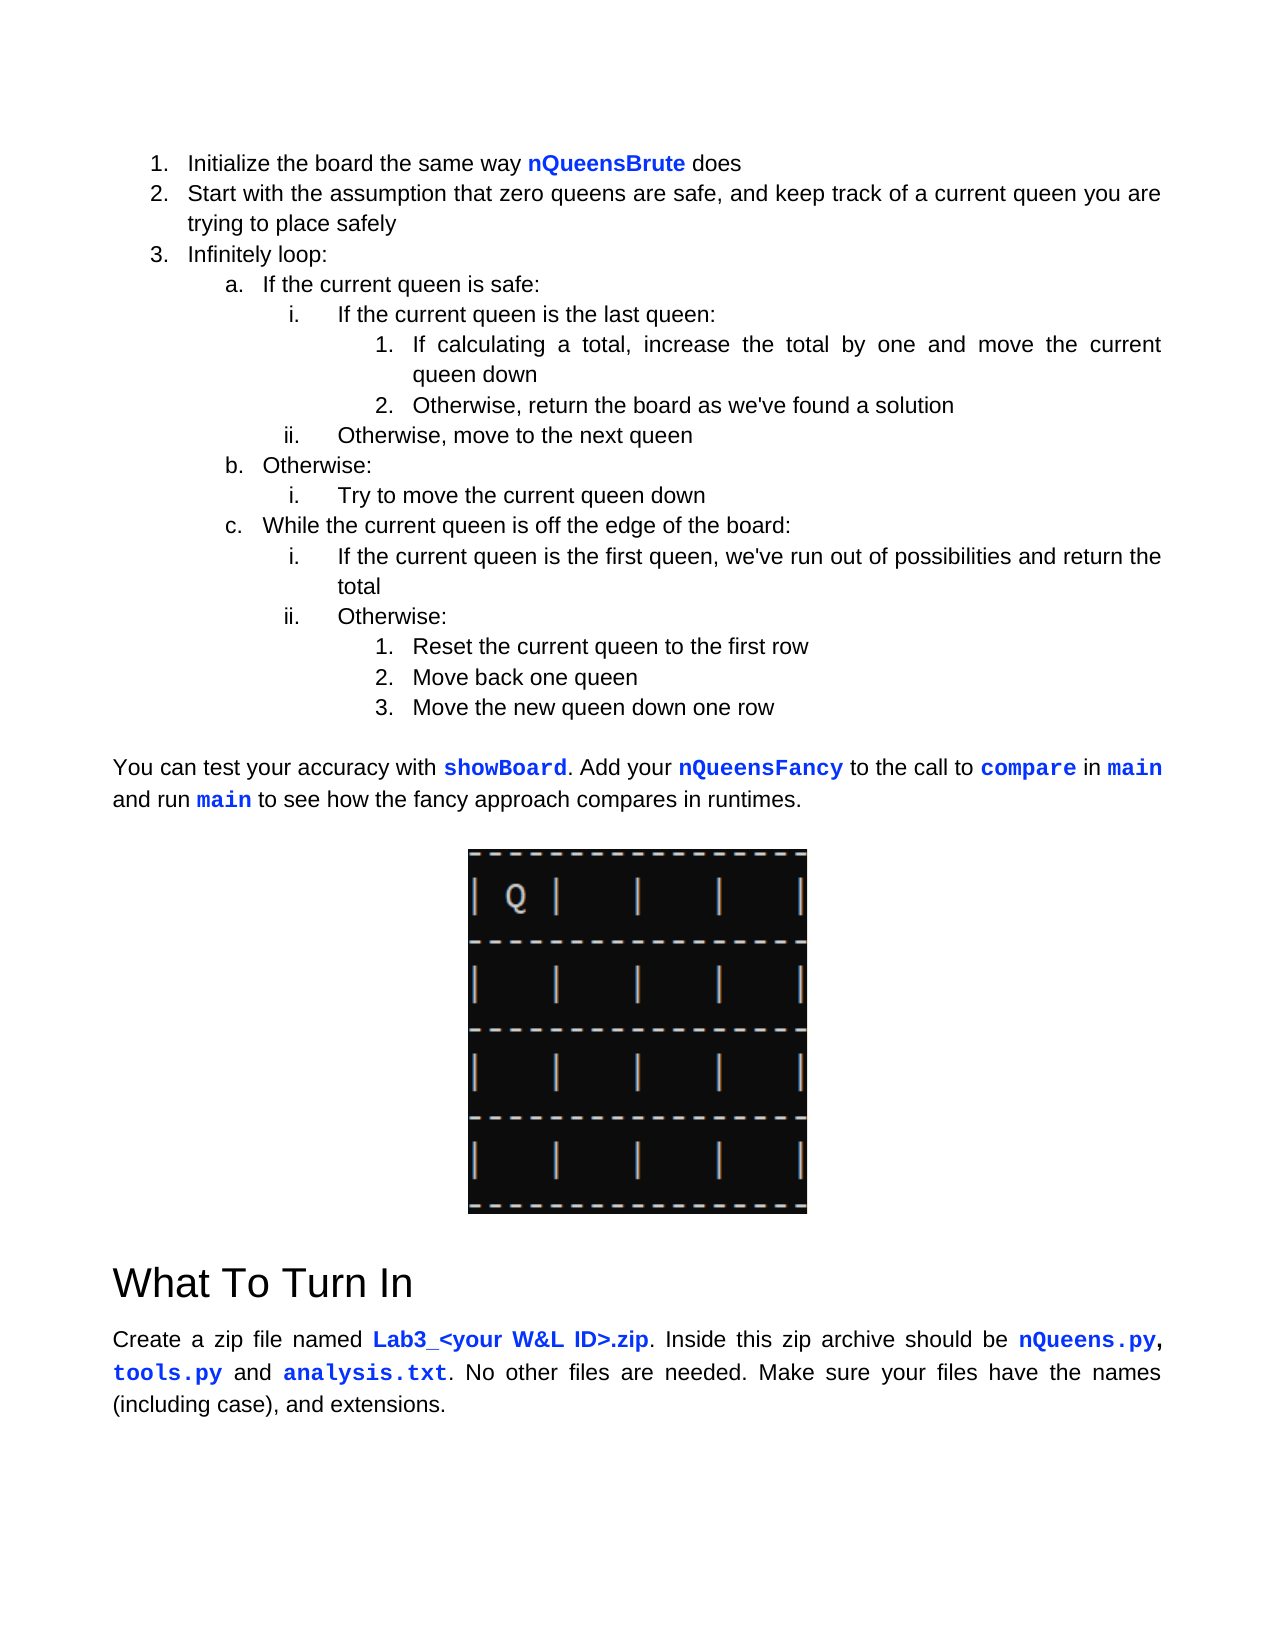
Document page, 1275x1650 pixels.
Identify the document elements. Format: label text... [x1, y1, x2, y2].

list If the current queen is the last queen: [300, 301, 1162, 327]
list Otherwise, move to the next queen [300, 422, 1162, 448]
text Create a zip file named Lab3_<your W&L ID>.zip. Inside this zip archive should be nQueens.py, tools.py and analysis.txt. No other files are needed. Make sure your files have the names (including case), and extensions. [112, 1326, 1162, 1417]
subtitle What To Turn In [112, 1259, 1162, 1307]
list If calculating a total, increase the total by one and move the current queen down [375, 331, 1162, 388]
list Initialize the board the same way nQueensBrute does [150, 150, 1162, 176]
list Start with the assumption that zero queens are safe, and keep track of a current queen you are trying to place safely [150, 180, 1162, 237]
list Otherwise, return the board as we've found a solution [375, 392, 1162, 418]
list Otherwise: [300, 603, 1162, 629]
list Move back one queen [375, 663, 1162, 690]
list While the current queen is off the edge of the board: [225, 512, 1162, 539]
text You can test your accuracy with showBoard. Add your nQueensFancy to the call to compare in main and run main to see how the fancy approach compares in runtimes. [112, 754, 1162, 815]
picture [468, 849, 808, 1214]
list If the current queen is safe: [225, 271, 1162, 297]
list If the current queen is the first queen, we've run out of possibilities and return the total [300, 543, 1162, 599]
list Move the new queen down one row [375, 694, 1162, 720]
list Otherwise: [225, 452, 1162, 478]
list Infinitely loop: [150, 241, 1162, 267]
list Reset the current queen to the first row [375, 633, 1162, 660]
list Try to move the current queen down [300, 482, 1162, 509]
